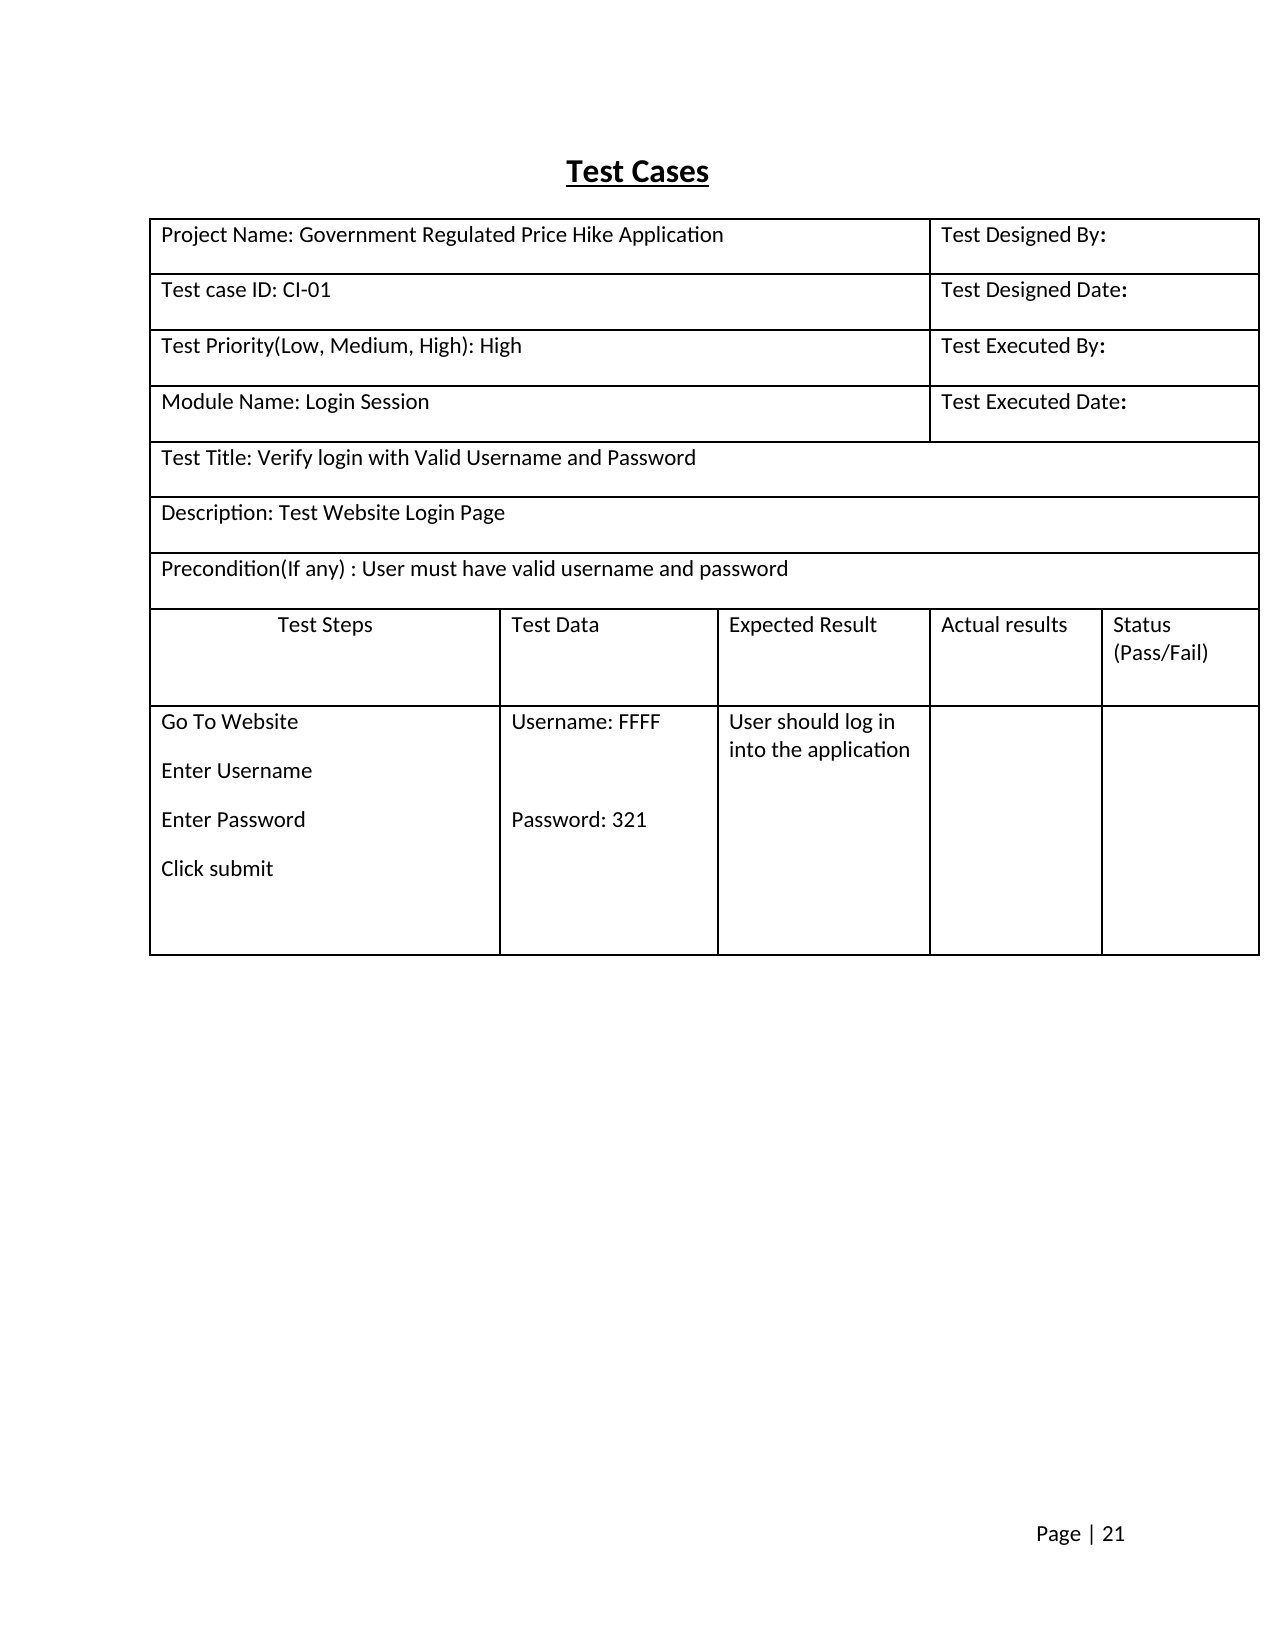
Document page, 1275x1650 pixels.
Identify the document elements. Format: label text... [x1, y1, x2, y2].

table_cell [931, 707, 1101, 954]
table_cell Test Steps [151, 610, 499, 705]
table_cell Username: FFFF Password: 321 [501, 707, 717, 954]
table_cell Status (Pass/Fail) [1103, 610, 1258, 705]
text Test Cases [150, 150, 1125, 191]
table_cell Test Executed By: [931, 331, 1258, 385]
table_cell Test Priority(Low, Medium, High): High [151, 331, 929, 385]
table_cell Expected Result [719, 610, 929, 705]
table_cell Description: Test Website Login Page [151, 498, 1258, 552]
table_cell Test case ID: CI-01 [151, 275, 929, 329]
table_header Project Name: Government Regulated Price Hike Application [151, 220, 929, 273]
table_cell Test Data [501, 610, 717, 705]
table_cell Actual results [931, 610, 1101, 705]
table_cell Test Designed Date: [931, 275, 1258, 329]
table_cell Precondition(If any) : User must have valid username and password [151, 554, 1258, 608]
table_cell Test Executed Date: [931, 387, 1258, 441]
table_cell Module Name: Login Session [151, 387, 929, 441]
table_cell [1103, 707, 1258, 954]
table_cell Go To Website Enter Username Enter Password Click submit [151, 707, 499, 954]
table_cell Test Title: Verify login with Valid Username and Password [151, 443, 1258, 496]
table_header Test Designed By: [931, 220, 1258, 273]
table_cell User should log in into the application [719, 707, 929, 954]
